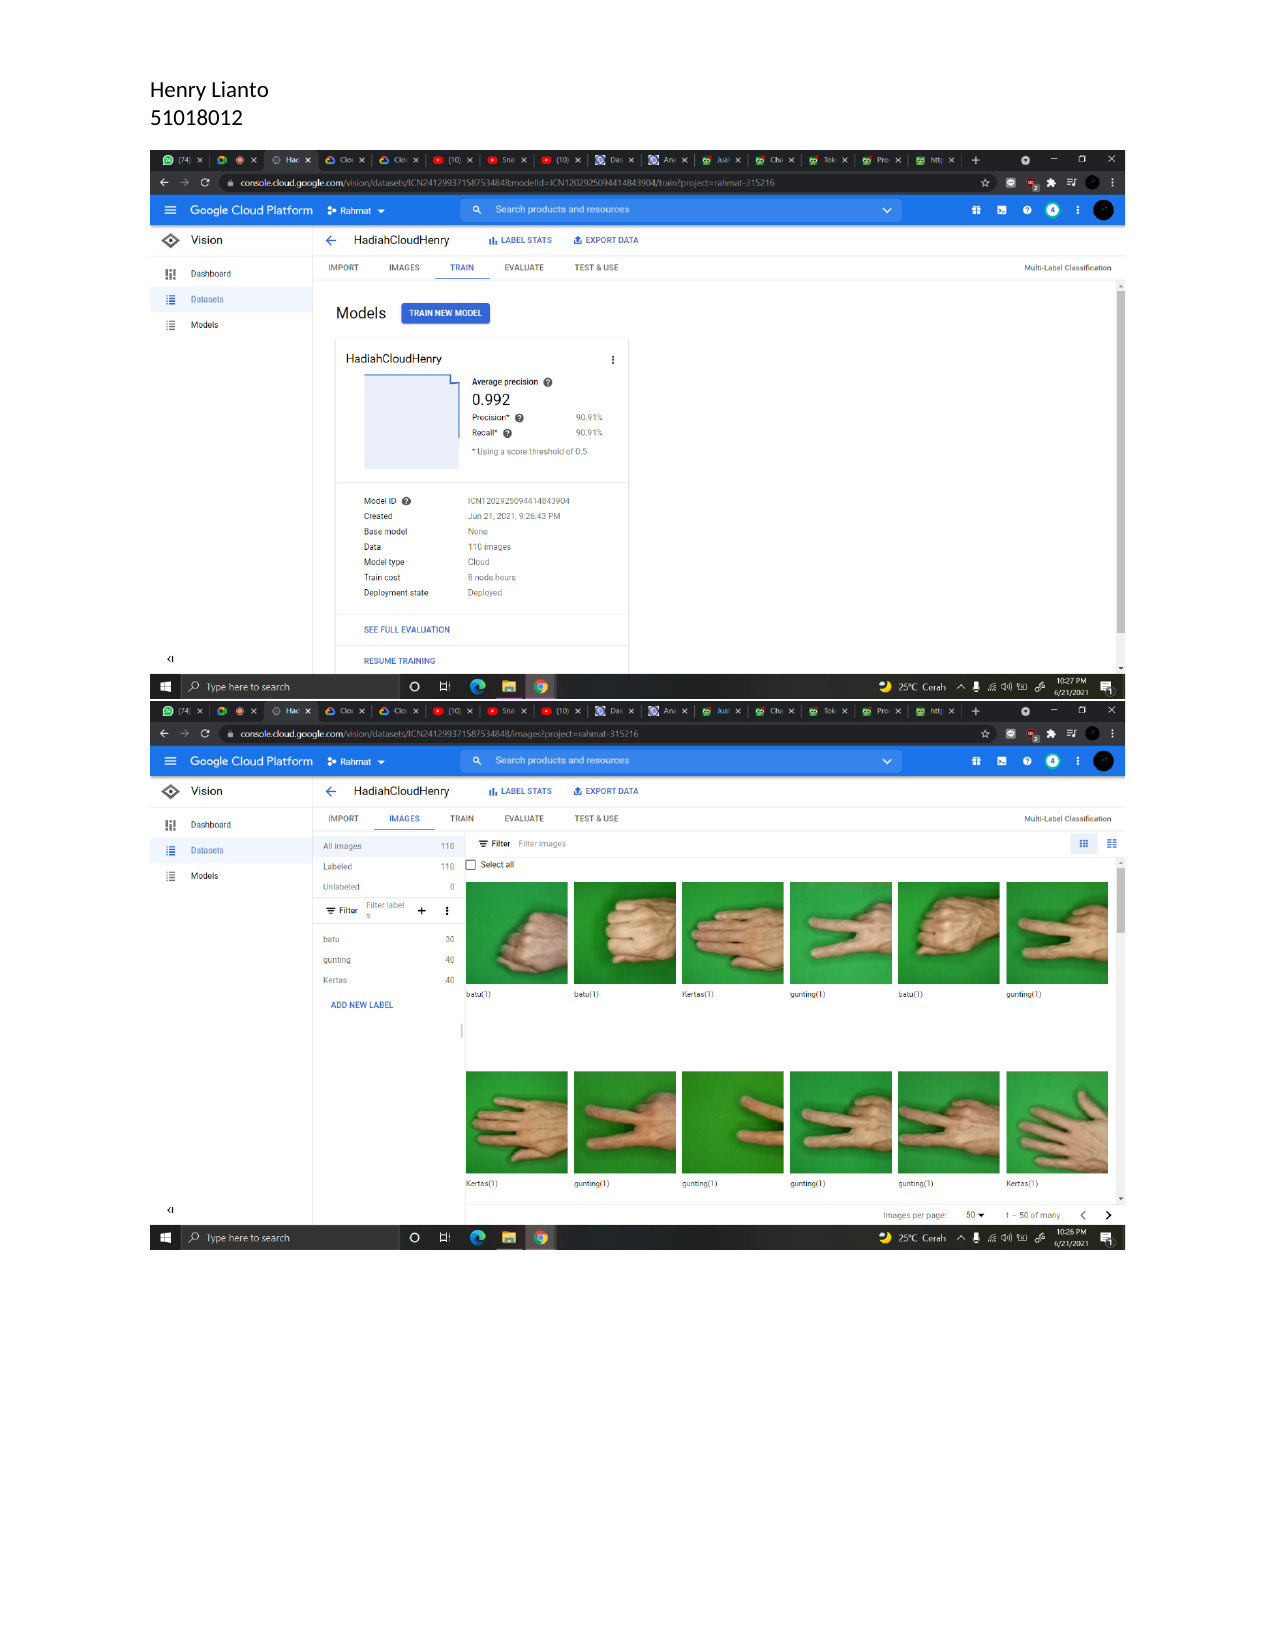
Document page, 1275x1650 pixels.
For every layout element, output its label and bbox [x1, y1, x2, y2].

picture [150, 150, 1125, 699]
picture [150, 701, 1125, 1250]
